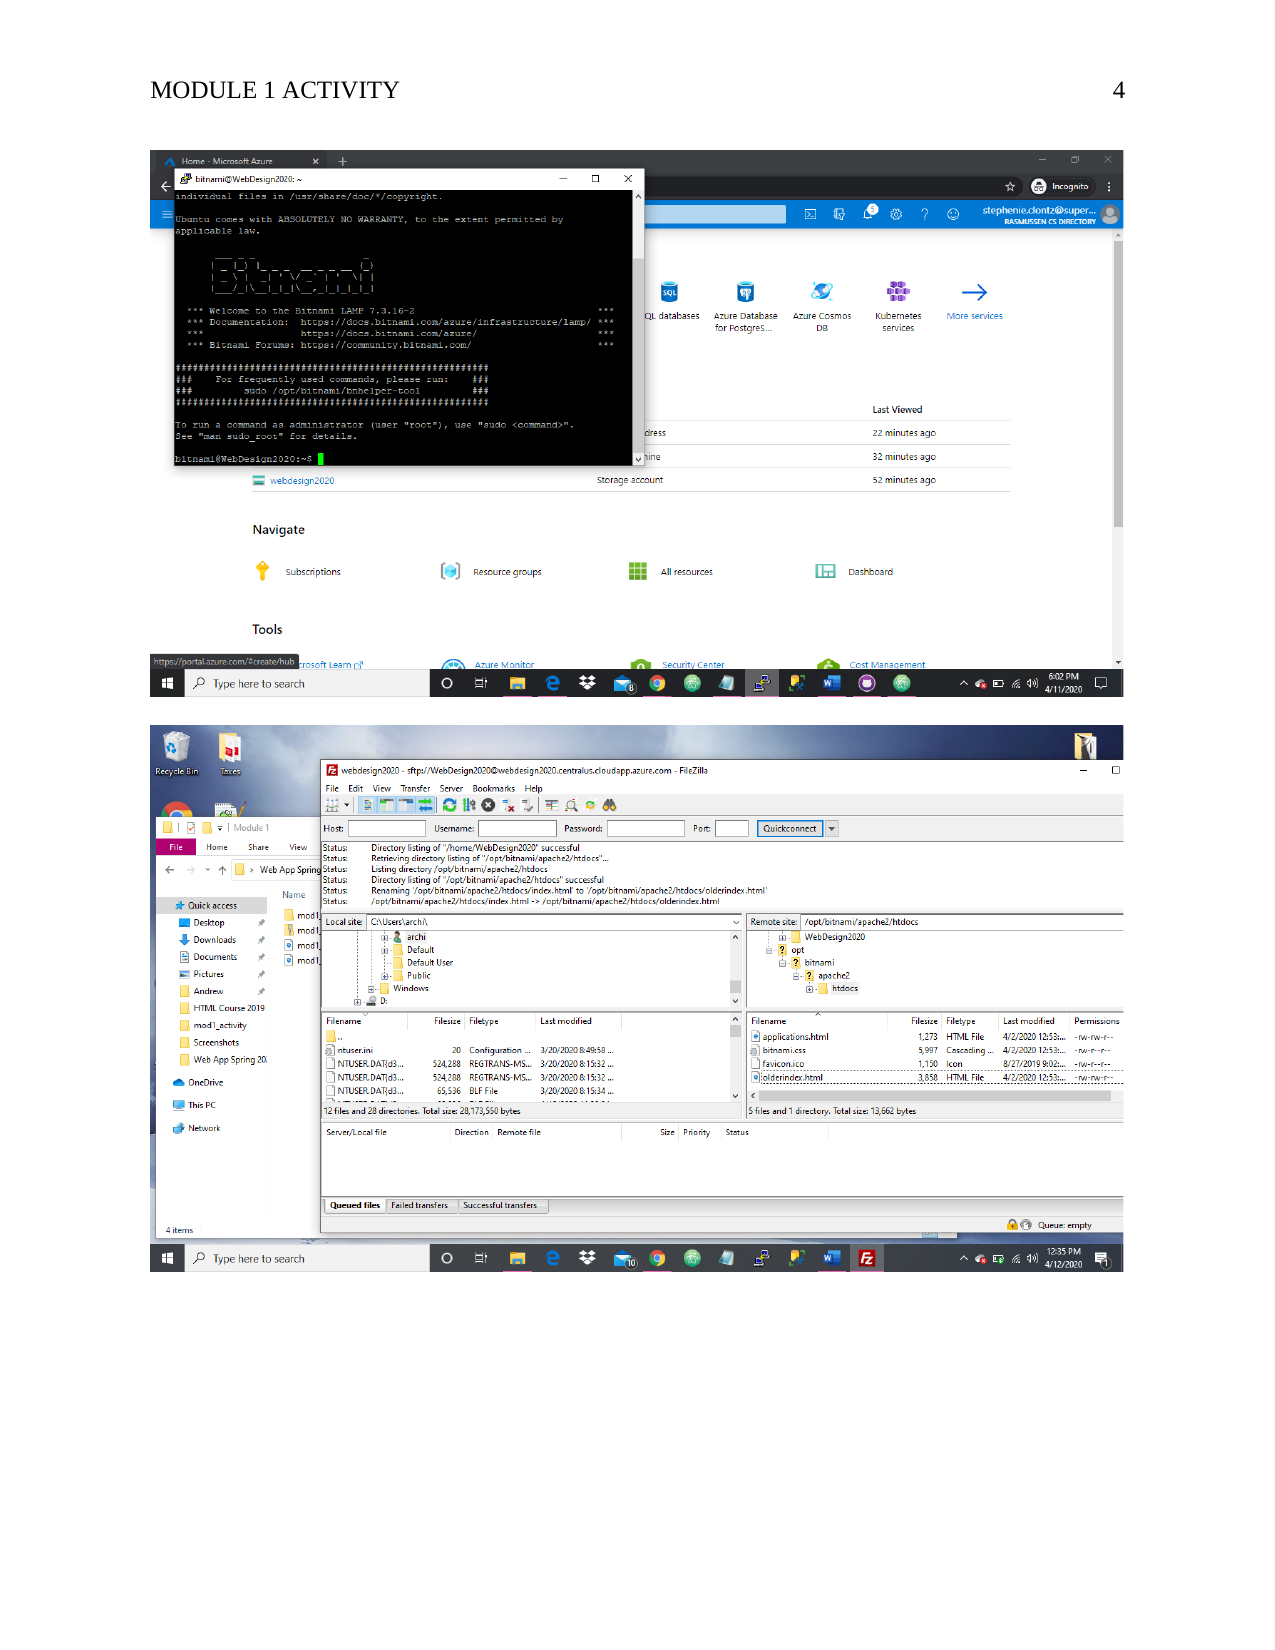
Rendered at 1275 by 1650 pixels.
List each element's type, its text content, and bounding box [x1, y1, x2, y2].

picture [150, 150, 1124, 697]
picture [150, 725, 1124, 1272]
